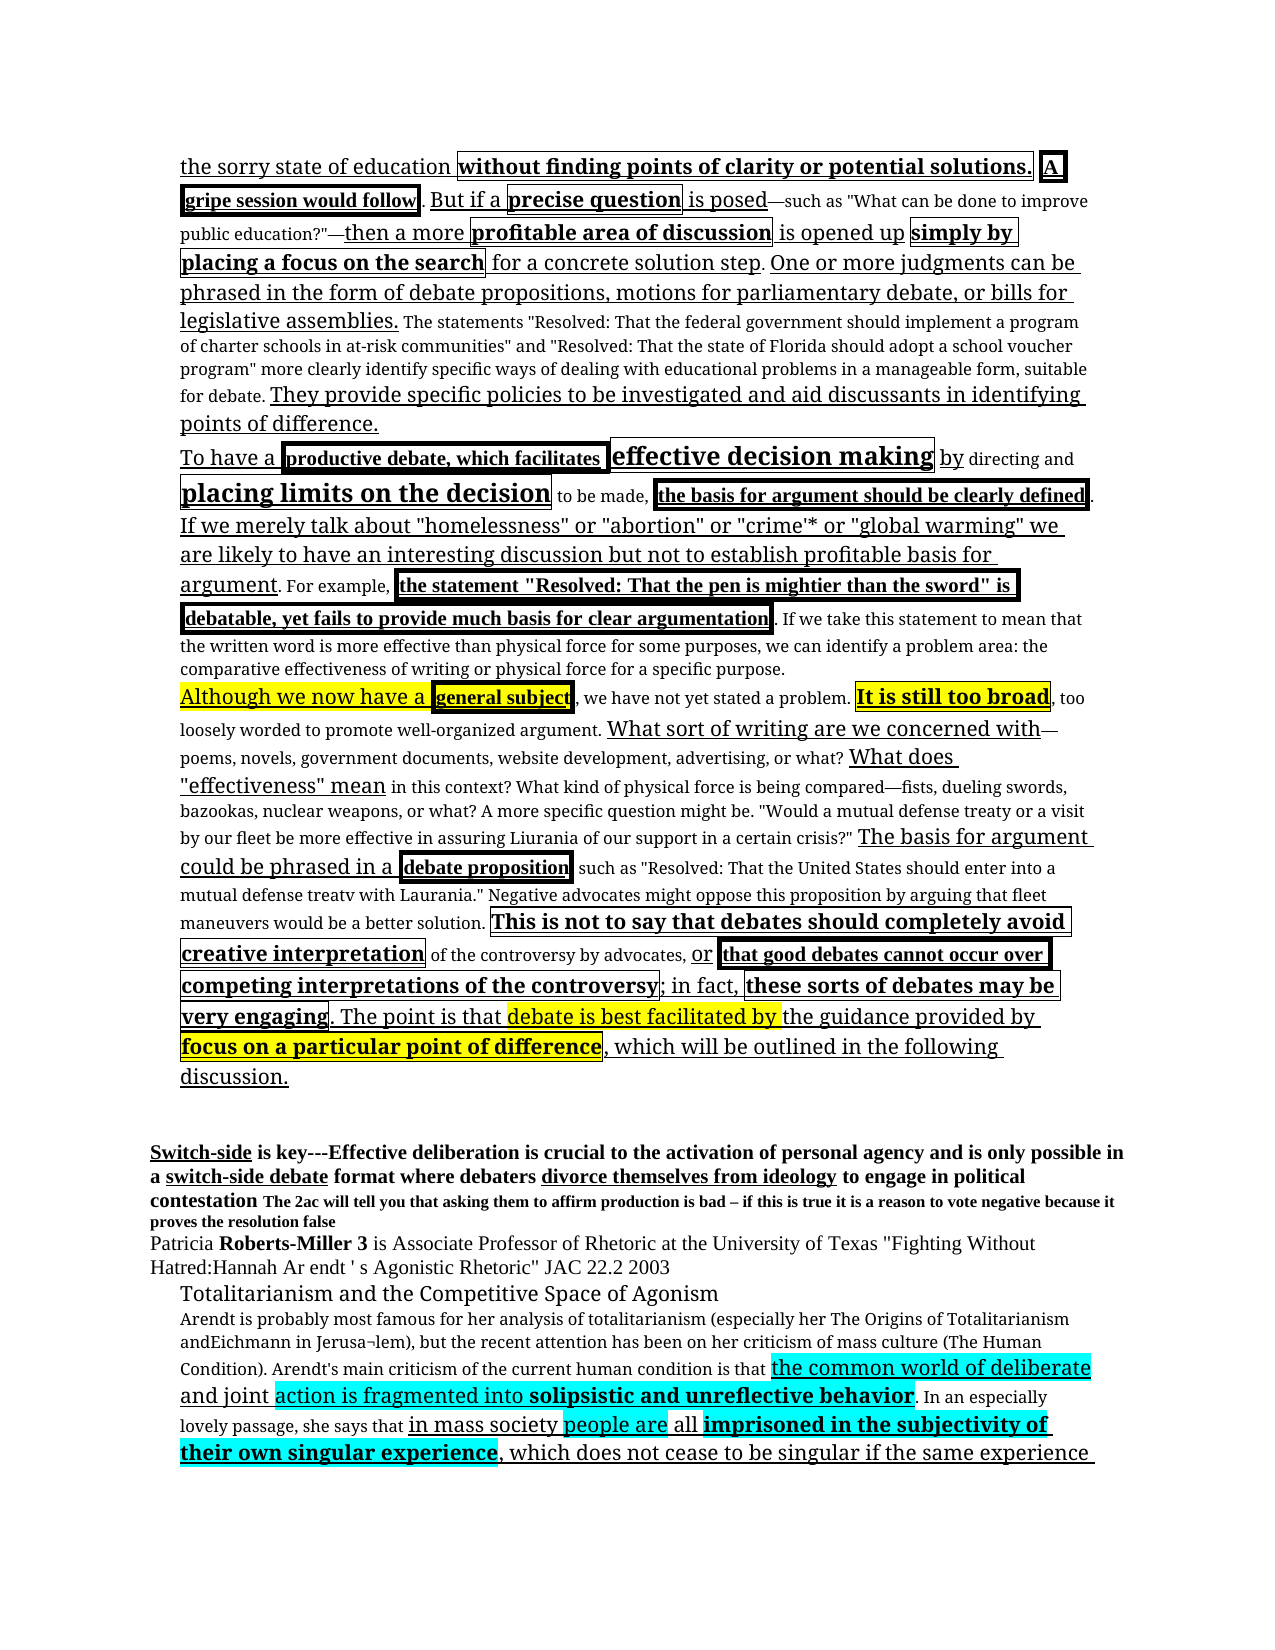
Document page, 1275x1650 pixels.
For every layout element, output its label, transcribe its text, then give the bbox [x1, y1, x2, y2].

text To have a productive debate, which facilitates effective decision making by directing and placing limits on the decision to be made, the basis for argument should be clearly defined. If we merely talk about "homelessness" or "abortion" or "crime'* or "global warming" we are likely to have an interesting discussion but not to establish profitable basis for argument. For example, the statement "Resolved: That the pen is mightier than the sword" is debatable, yet fails to provide much basis for clear argumentation. If we take this statement to mean that the written word is more effective than physical force for some purposes, we can identify a problem area: the comparative effectiveness of writing or physical force for a specific purpose. [180, 437, 1095, 680]
subtitle Switch-side is key---Effective deliberation is crucial to the activation of personal agency and is only possible in a switch-side debate format where debaters divorce themselves from ideology to engage in political contestation The 2ac will tell you that asking them to affirm production is bad – if this is true it is a reason to vote negative because it proves the resolution false [150, 1140, 1125, 1231]
text Totalitarianism and the Competitive Space of Agonism [180, 1279, 1095, 1308]
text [180, 1308, 1095, 1462]
text Although we now have a general subject, we have not yet stated a problem. It is still too broad, too loosely worded to promote well-organized argument. What sort of writing are we concerned with—poems, novels, government documents, website development, advertising, or what? What does "effectiveness" mean in this context? What kind of physical force is being compared—fists, dueling swords, bazookas, nuclear weapons, or what? A more specific question might be. "Would a mutual defense treaty or a visit by our fleet be more effective in assuring Liurania of our support in a certain crisis?" The basis for argument could be phrased in a debate proposition such as "Resolved: That the United States should enter into a mutual defense treatv with Laurania." Negative advocates might oppose this proposition by arguing that fleet maneuvers would be a better solution. This is not to say that debates should completely avoid creative interpretation of the controversy by advocates, or that good debates cannot occur over competing interpretations of the controversy; in fact, these sorts of debates may be very engaging. The point is that debate is best facilitated by the guidance provided by focus on a particular point of difference, which will be outlined in the following discussion. [180, 680, 1095, 1090]
text Patricia Roberts-Miller 3 is Associate Professor of Rhetoric at the University of Texas "Fighting Without Hatred:Hannah Ar endt ' s Agonistic Rhetoric" JAC 22.2 2003 [150, 1231, 1125, 1279]
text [180, 150, 1095, 437]
